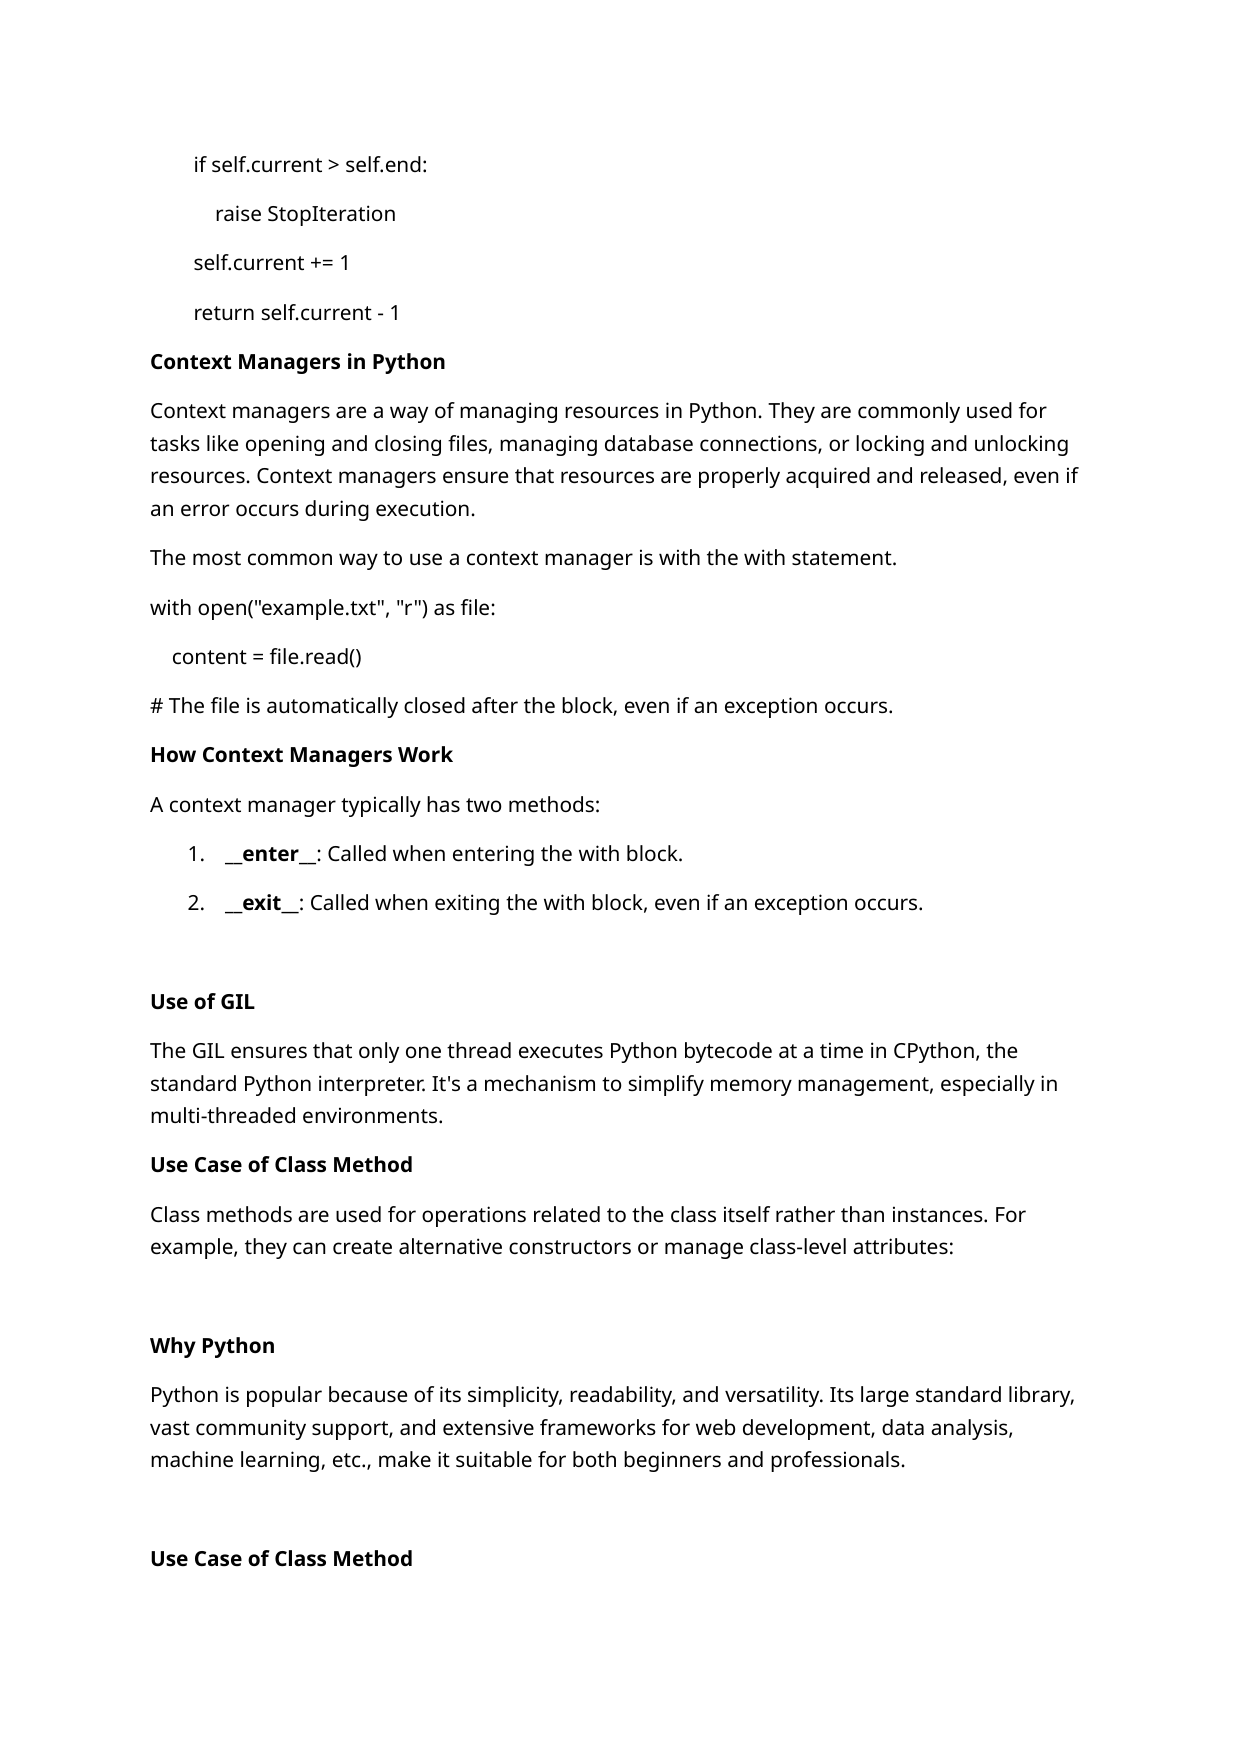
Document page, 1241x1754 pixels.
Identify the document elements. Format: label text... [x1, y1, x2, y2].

text Context Managers in Python [150, 347, 1090, 376]
text Use Case of Class Method [150, 1544, 1090, 1572]
text return self.current - 1 [150, 298, 1090, 326]
text Use of GIL [150, 987, 1090, 1015]
text Python is popular because of its simplicity, readability, and versatility. Its large standard library, vast community support, and extensive frameworks for web development, data analysis, machine learning, etc., make it suitable for both beginners and professionals. [150, 1380, 1090, 1474]
text Why Python [150, 1331, 1090, 1359]
text # The file is automatically closed after the block, even if an exception occurs. [150, 691, 1090, 720]
text with open("example.txt", "r") as file: [150, 593, 1090, 621]
text The most common way to use a context manager is with the with statement. [150, 543, 1090, 572]
text Use Case of Class Method [150, 1151, 1090, 1179]
list __enter__: Called when entering the with block. [187, 839, 1090, 867]
text A context manager typically has two methods: [150, 790, 1090, 818]
text raise StopIteration [150, 199, 1090, 228]
text How Context Managers Work [150, 741, 1090, 769]
list __exit__: Called when exiting the with block, even if an exception occurs. [187, 888, 1090, 917]
text Context managers are a way of managing resources in Python. They are commonly used for tasks like opening and closing files, managing database connections, or locking and unlocking resources. Context managers ensure that resources are properly acquired and released, even if an error occurs during execution. [150, 396, 1090, 523]
text if self.current > self.end: [150, 150, 1090, 178]
text content = file.read() [150, 642, 1090, 670]
text self.current += 1 [150, 248, 1090, 277]
text The GIL ensures that only one thread executes Python bytecode at a time in CPython, the standard Python interpreter. It's a mechanism to simplify memory management, especially in multi-threaded environments. [150, 1036, 1090, 1130]
